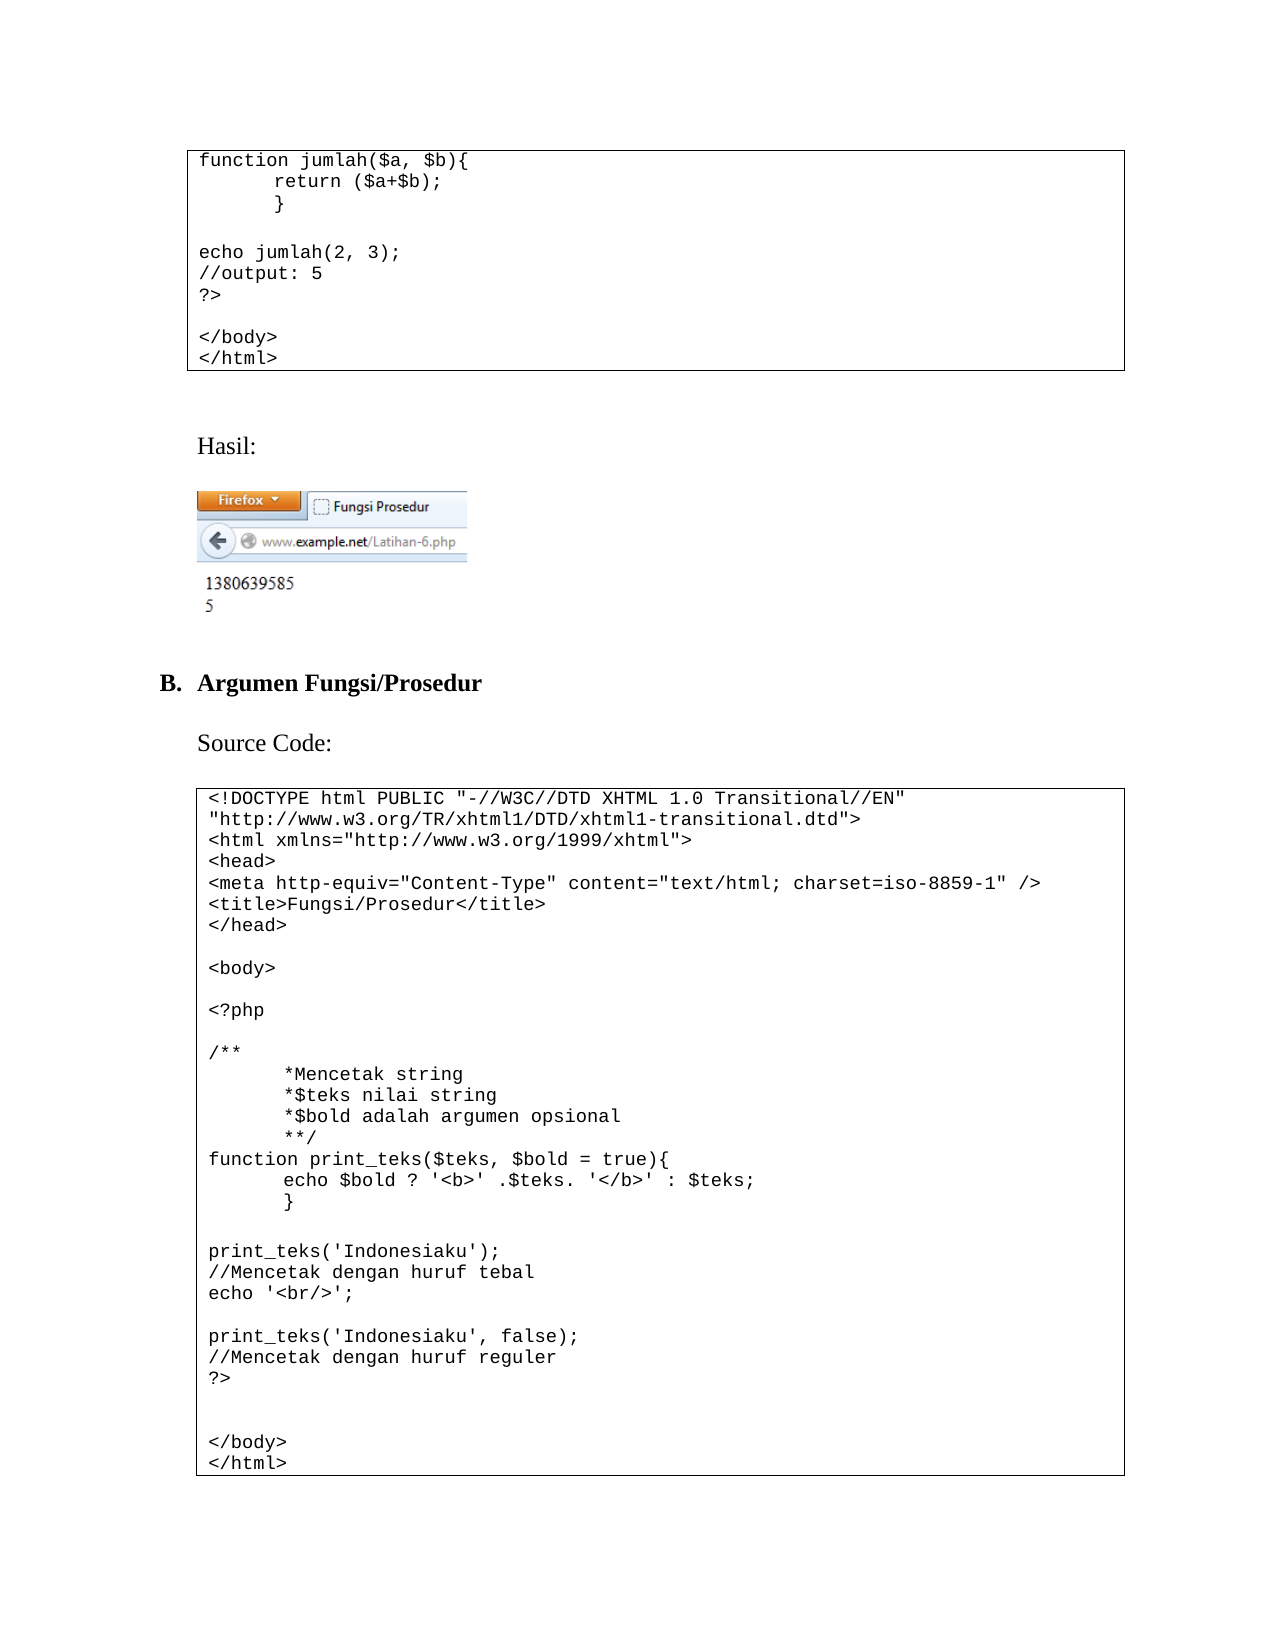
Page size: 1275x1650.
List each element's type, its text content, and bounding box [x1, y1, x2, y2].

text Hasil: [197, 431, 1125, 460]
text Source Code: [197, 728, 1125, 756]
table_header <!DOCTYPE html PUBLIC "-//W3C//DTD XHTML 1.0 Transitional//EN" "http://www.w3.org/TR/xhtml1/DTD/xhtml1-transitional.dtd"> <html xmlns="http://www.w3.org/1999/xhtml"> <head> <meta http-equiv="Content-Type" content="text/html; charset=iso-8859-1" /> <title>Fungsi/Prosedur</title> </head> <body> <?php /** *Mencetak string *$teks nilai string *$bold adalah argumen opsional **/ function print_teks($teks, $bold = true){ echo $bold ? '<b>' .$teks. '</b>' : $teks; } print_teks('Indonesiaku'); //Mencetak dengan huruf tebal echo '<br/>'; print_teks('Indonesiaku', false); //Mencetak dengan huruf reguler ?> </body> </html> [197, 789, 1124, 1475]
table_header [188, 151, 1124, 370]
list Argumen Fungsi/Prosedur [159, 668, 1125, 697]
picture [196, 491, 468, 638]
